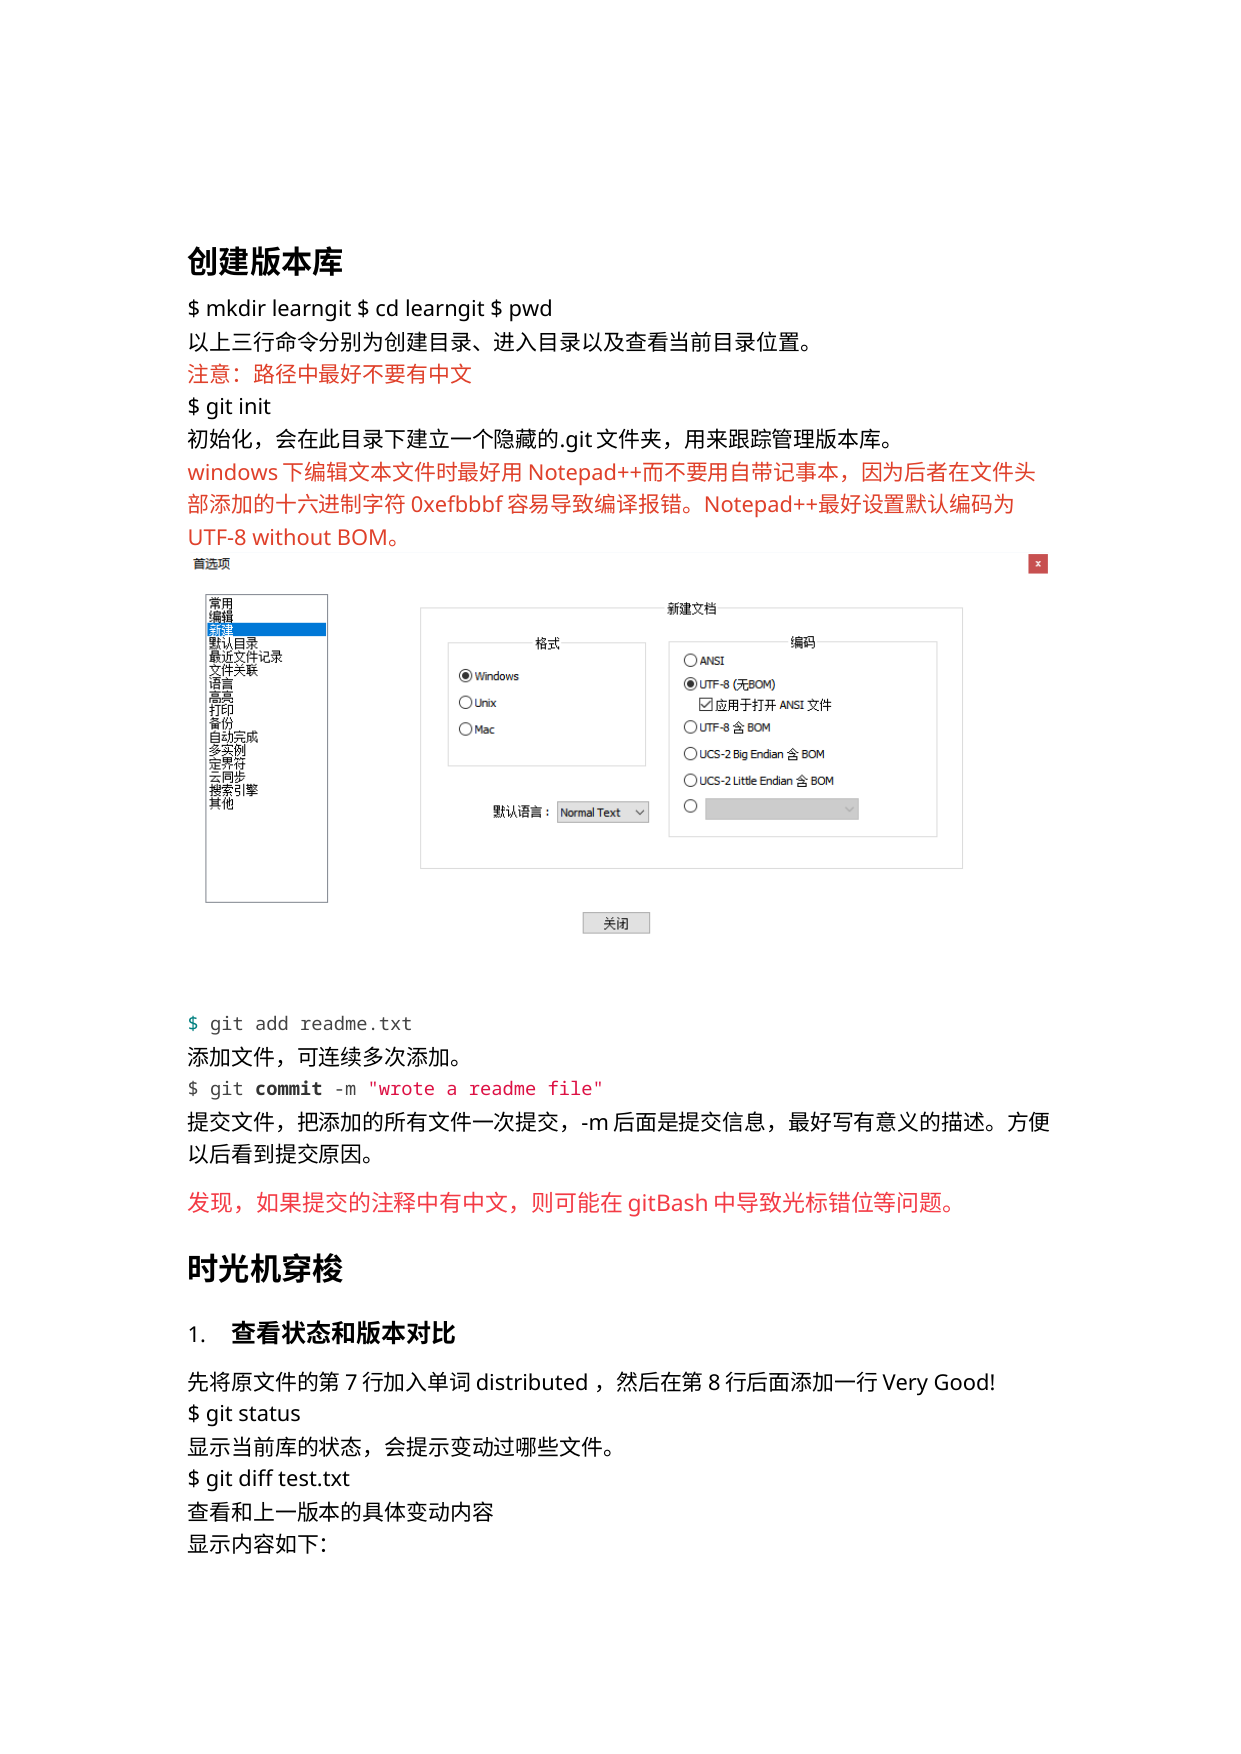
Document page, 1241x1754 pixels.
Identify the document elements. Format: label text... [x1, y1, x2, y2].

text $ git diff test.txt [187, 1462, 1053, 1494]
text 添加文件，可连续多次添加。 [187, 1039, 1053, 1072]
text windows下编辑文本文件时最好用Notepad++而不要用自带记事本，因为后者在文件头部添加的十六进制字符0xefbbbf容易导致编译报错。Notepad++最好设置默认编码为UTF-8 without BOM。 [187, 454, 1053, 552]
text 初始化，会在此目录下建立一个隐藏的.git文件夹，用来跟踪管理版本库。 [187, 422, 1053, 454]
text $ git init [187, 389, 1053, 422]
text 显示内容如下： [187, 1527, 1053, 1559]
text 显示当前库的状态，会提示变动过哪些文件。 [187, 1429, 1053, 1462]
subtitle 发现，如果提交的注释中有中文，则可能在gitBash中导致光标错位等问题。 [187, 1169, 1053, 1234]
text $ git add readme.txt [187, 1007, 1053, 1039]
subtitle 创建版本库 [187, 227, 1053, 292]
subtitle 时光机穿梭 [187, 1234, 1053, 1299]
text 先将原文件的第7行加入单词distributed ，然后在第8行后面添加一行Very Good! [187, 1364, 1053, 1397]
text 注意：路径中最好不要有中文 [187, 357, 1053, 389]
text $ mkdir learngit $ cd learngit $ pwd [187, 292, 1053, 324]
picture [187, 552, 1052, 948]
text 查看和上一版本的具体变动内容 [187, 1494, 1053, 1527]
list 查看状态和版本对比 [187, 1299, 1053, 1364]
text 以上三行命令分别为创建目录、进入目录以及查看当前目录位置。 [187, 324, 1053, 357]
text $ git commit -m "wrote a readme file" [187, 1072, 1053, 1104]
text 提交文件，把添加的所有文件一次提交，-m后面是提交信息，最好写有意义的描述。方便以后看到提交原因。 [187, 1104, 1053, 1169]
text $ git status [187, 1397, 1053, 1429]
